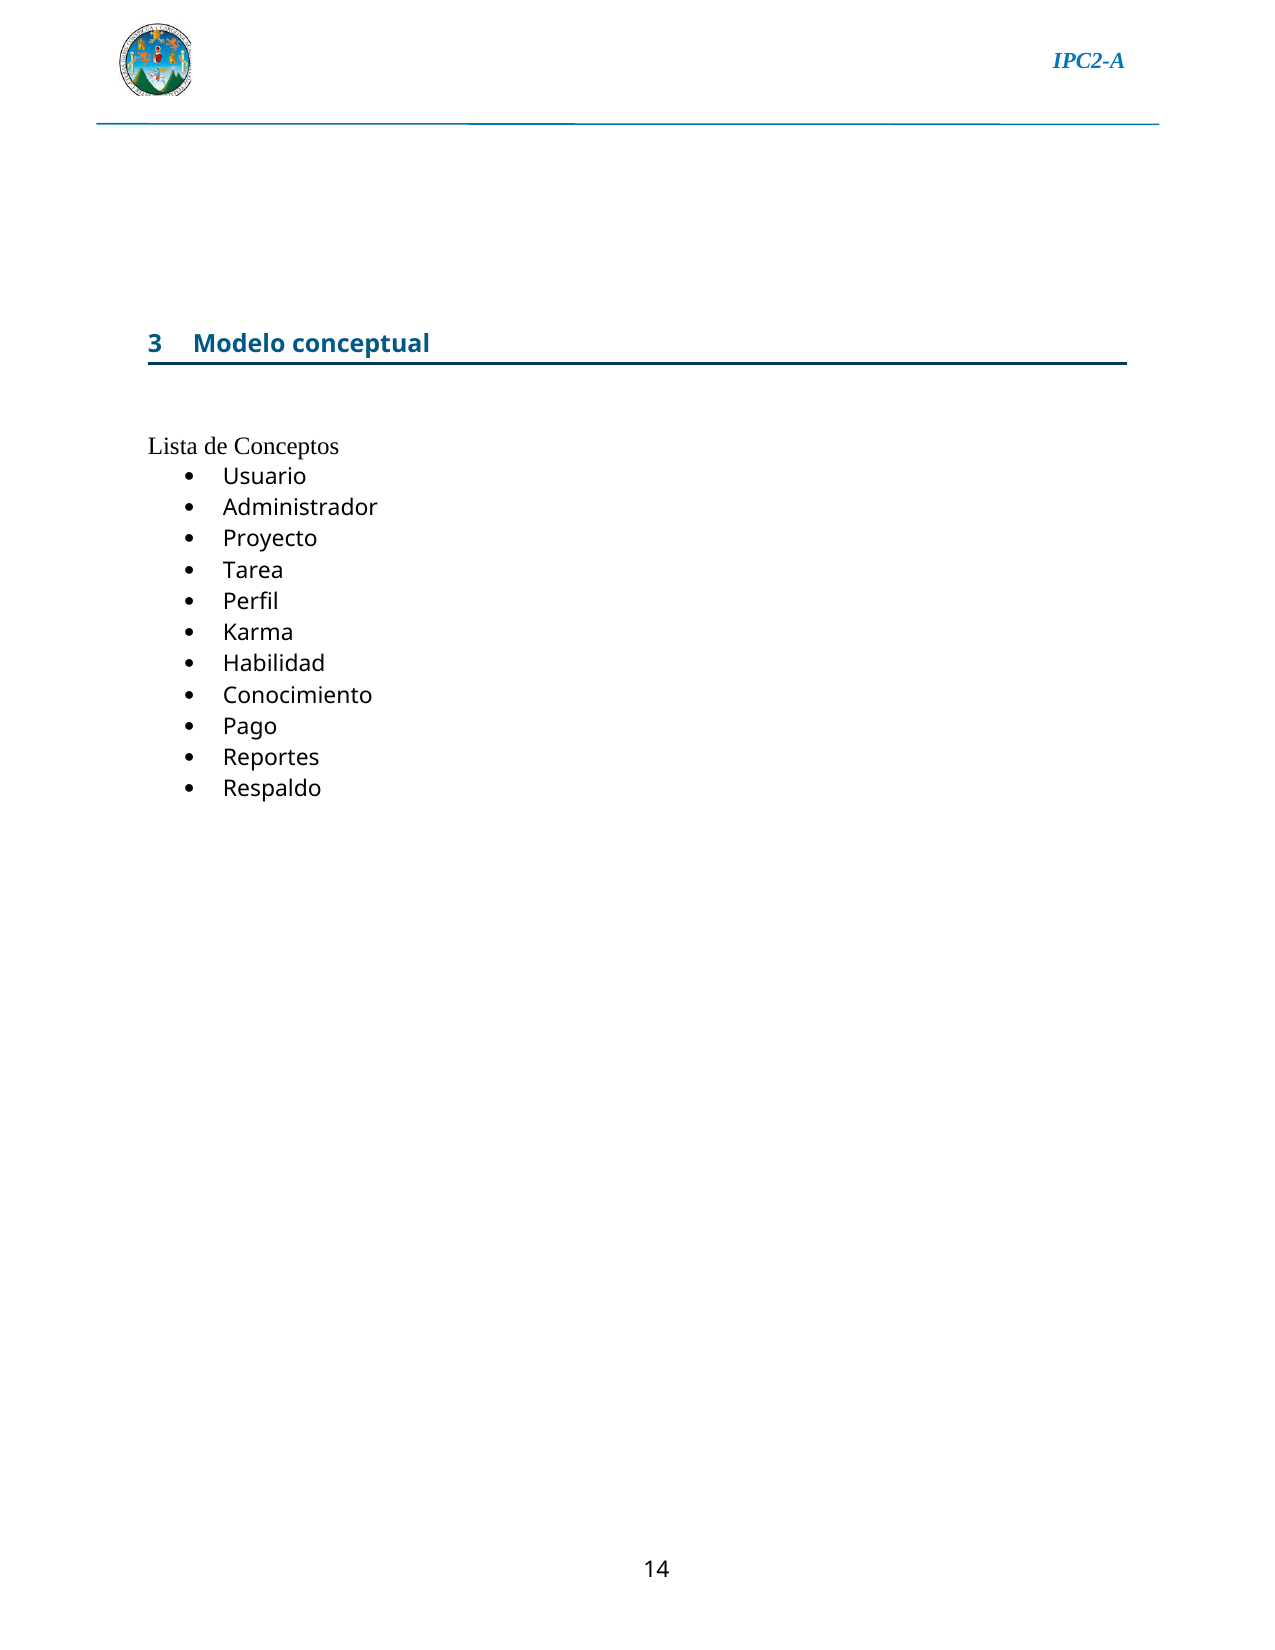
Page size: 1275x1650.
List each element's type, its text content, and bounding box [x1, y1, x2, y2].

list Karma [185, 616, 1127, 647]
subtitle Modelo conceptual [148, 326, 1127, 362]
picture [119, 23, 192, 96]
list Habilidad [185, 647, 1127, 678]
text Lista de Conceptos [148, 431, 1127, 460]
list Perfil [185, 585, 1127, 616]
list Reportes [185, 741, 1127, 772]
list Proyecto [185, 522, 1127, 553]
list Pago [185, 710, 1127, 741]
list Tarea [185, 553, 1127, 585]
list Usuario [185, 460, 1127, 491]
list Respaldo [185, 772, 1127, 803]
list Administrador [185, 491, 1127, 522]
list Conocimiento [185, 678, 1127, 710]
